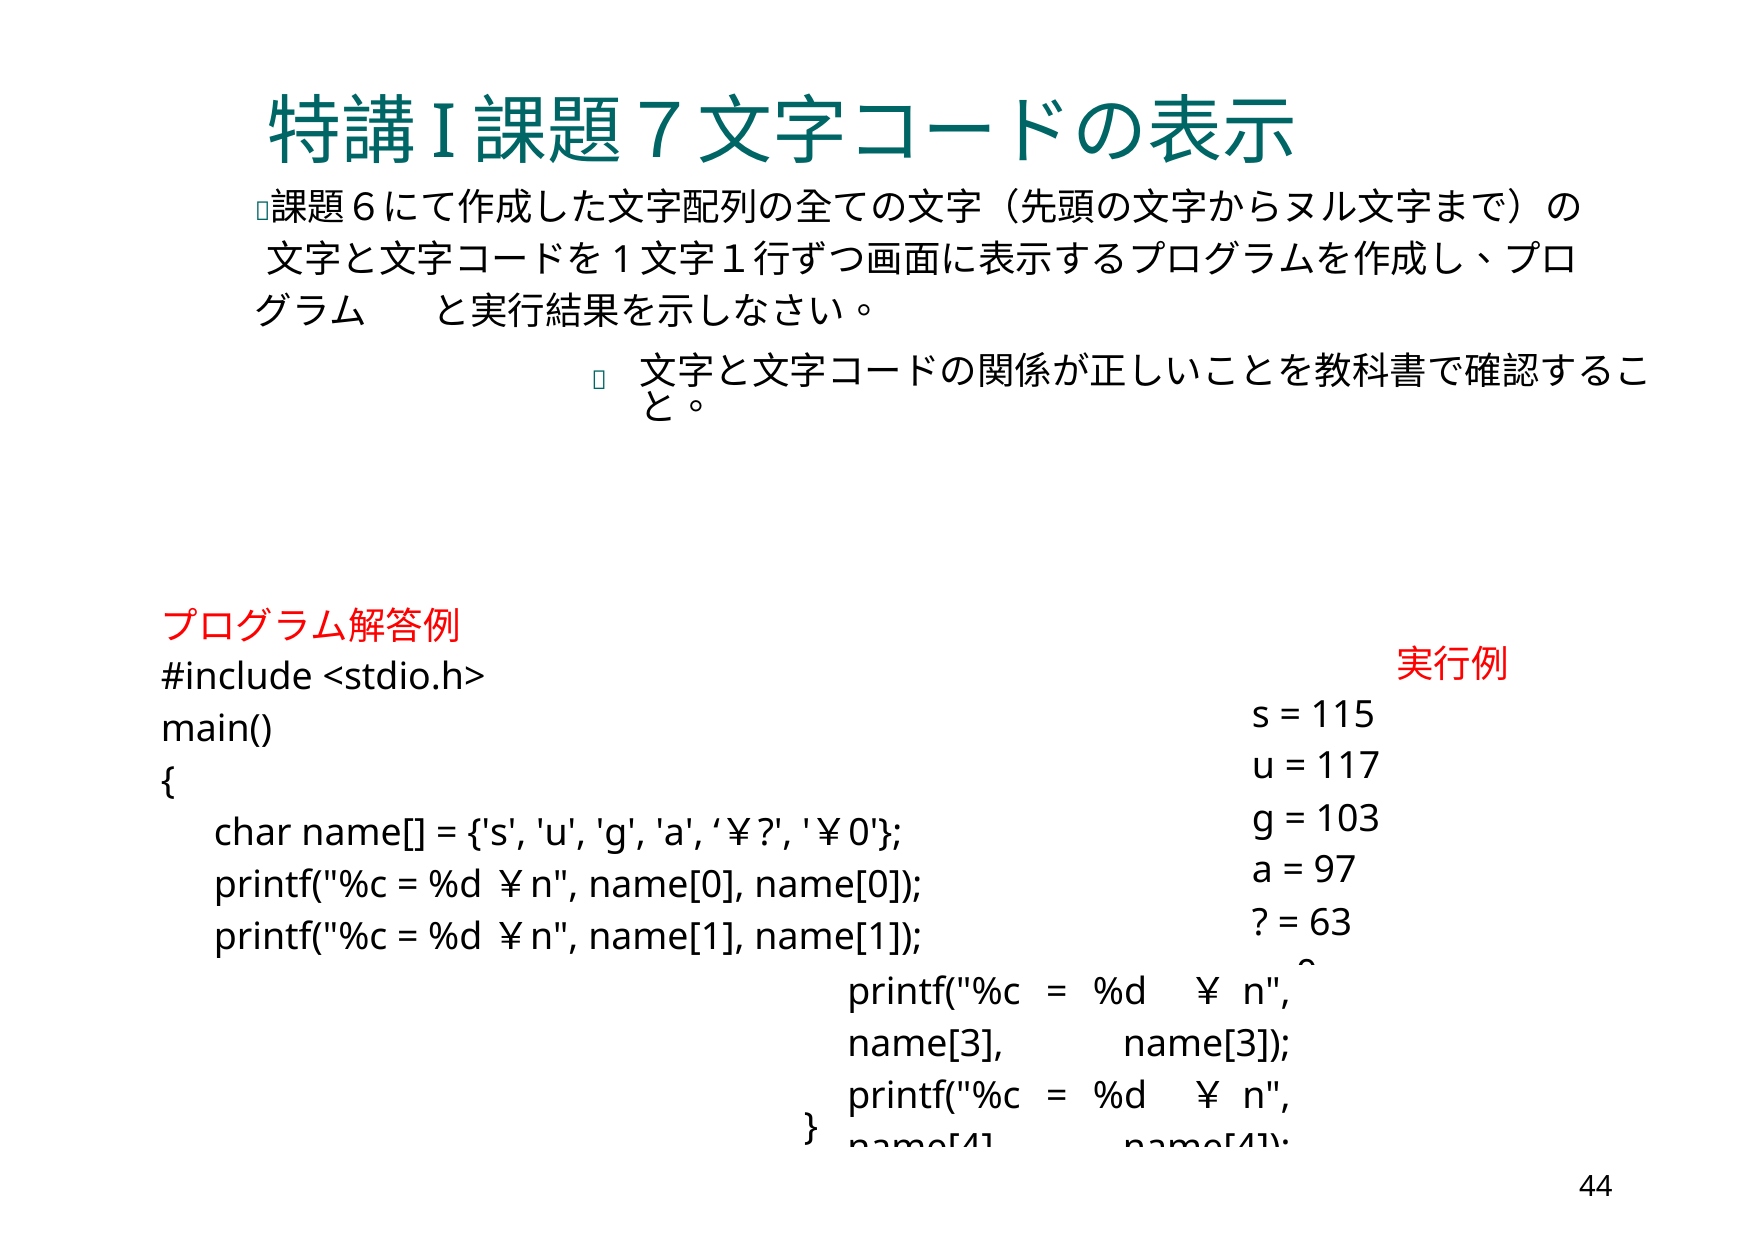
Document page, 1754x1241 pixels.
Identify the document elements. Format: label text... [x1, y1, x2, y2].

table_cell プログラム解答例 [103, 500, 1661, 646]
table_cell 実行例 s = 115 u = 117 g = 103 a = 97 ? = 63 = 0 [1141, 646, 1661, 965]
table_cell [103, 965, 1661, 1151]
text 特講I課題７文字コードの表示 課題６にて作成した文字配列の全ての文字（先頭の文字からヌル文字まで）の 文字と文字コードを1文字１行ずつ画面に表示するプログラムを作成し、プログラム と実行結果を示しなさい。 [254, 77, 1599, 335]
table_header 文字と文字コードの関係が正しいことを教科書で確認すること。 [622, 347, 1661, 500]
text 44 [57, 1165, 1612, 1204]
table_header  [103, 347, 622, 500]
table_cell #include <stdio.h> main() { char name[] = {'s', 'u', 'g', 'a', ‘￥?', '￥0'}; printf("%c = %d ￥n", name[0], name[0]); printf("%c = %d ￥n", name[1], name[1]); printf("%c = %d ￥n", name[2], name[2]); [103, 646, 1141, 965]
